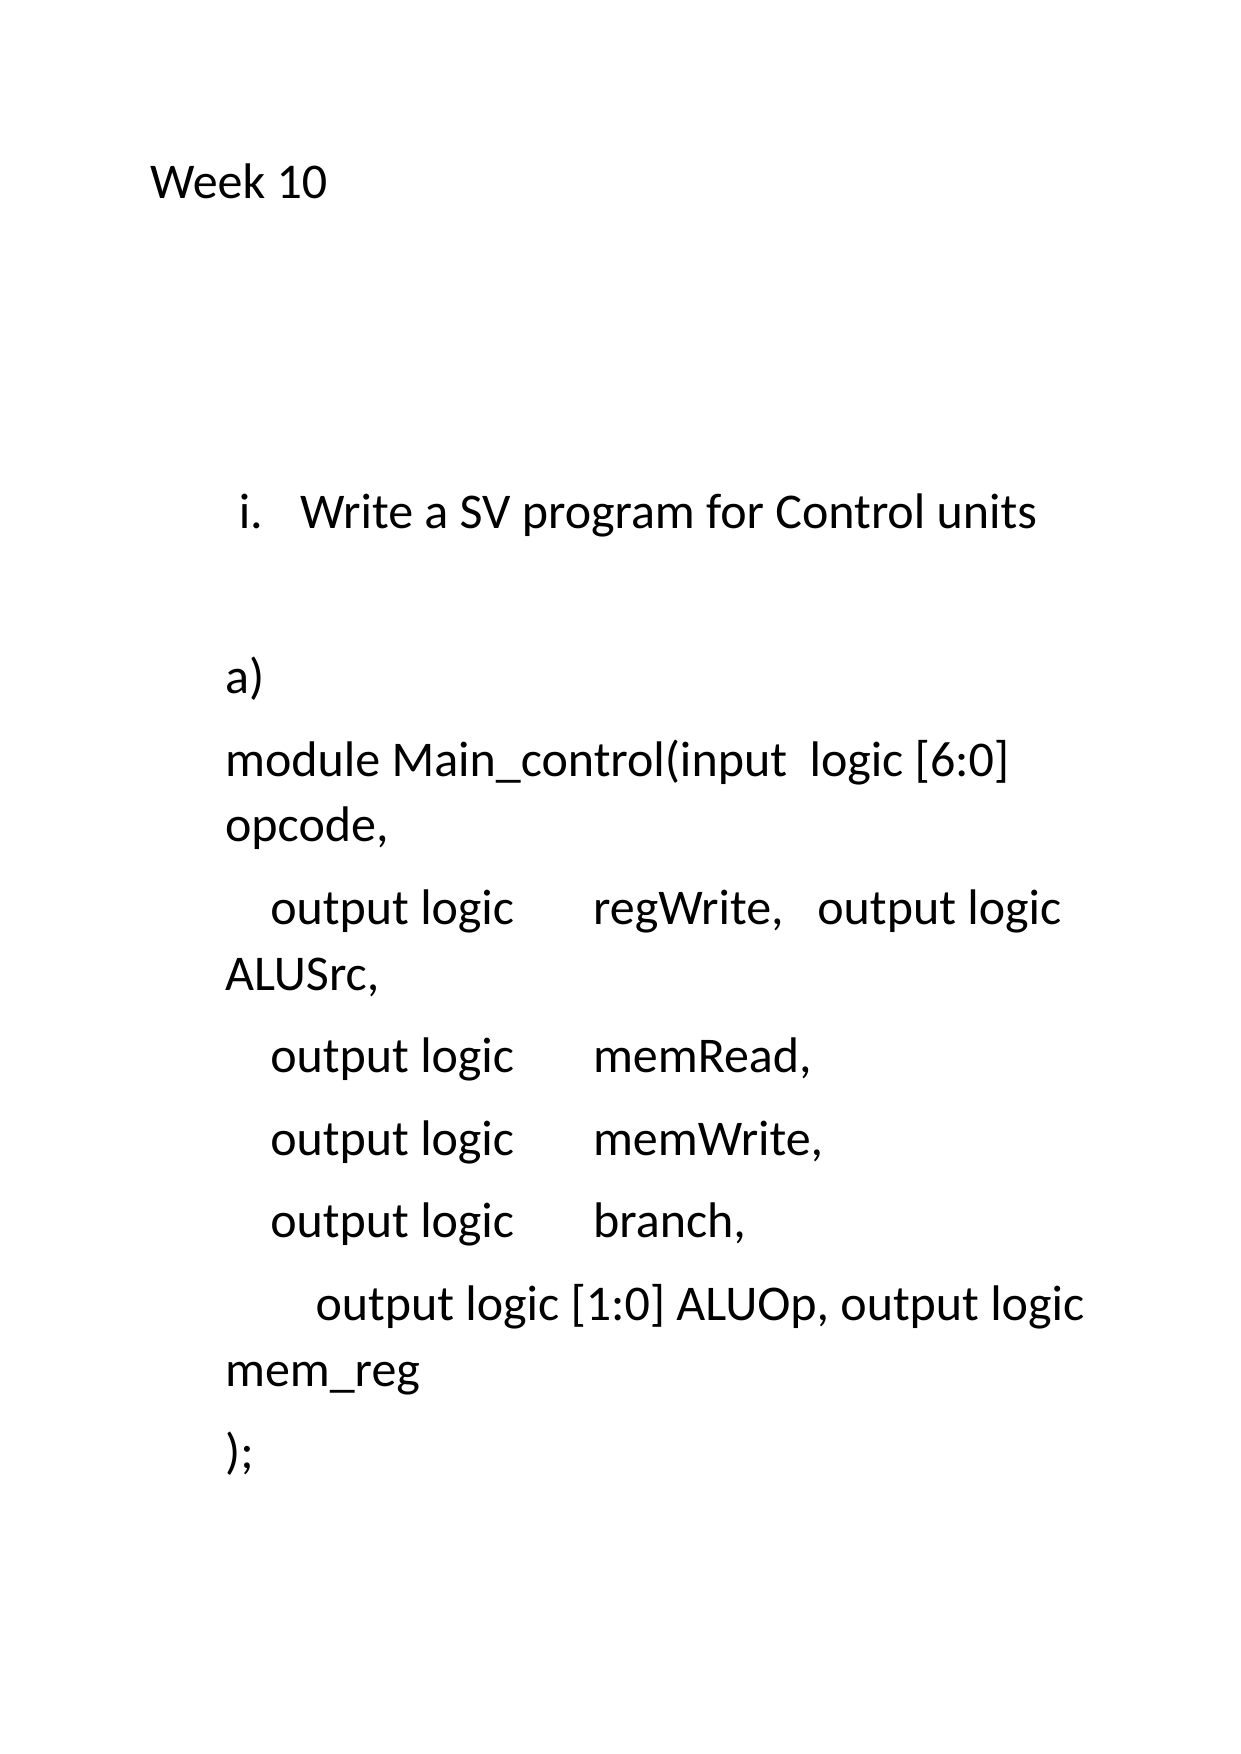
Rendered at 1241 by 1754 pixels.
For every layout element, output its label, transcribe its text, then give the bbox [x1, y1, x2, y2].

text Week 10 [150, 150, 1090, 211]
text output logic memRead, [225, 1024, 1090, 1085]
text output logic branch, [225, 1189, 1090, 1250]
list Write a SV program for Control units [262, 480, 1090, 541]
text output logic regWrite, output logic ALUSrc, [225, 876, 1090, 1003]
text output logic [1:0] ALUOp, output logic mem_reg [225, 1272, 1090, 1398]
text output logic memWrite, [225, 1107, 1090, 1168]
text ); [225, 1420, 1090, 1481]
text module Main_control(input logic [6:0] opcode, [225, 727, 1090, 854]
text a) [225, 645, 1090, 706]
